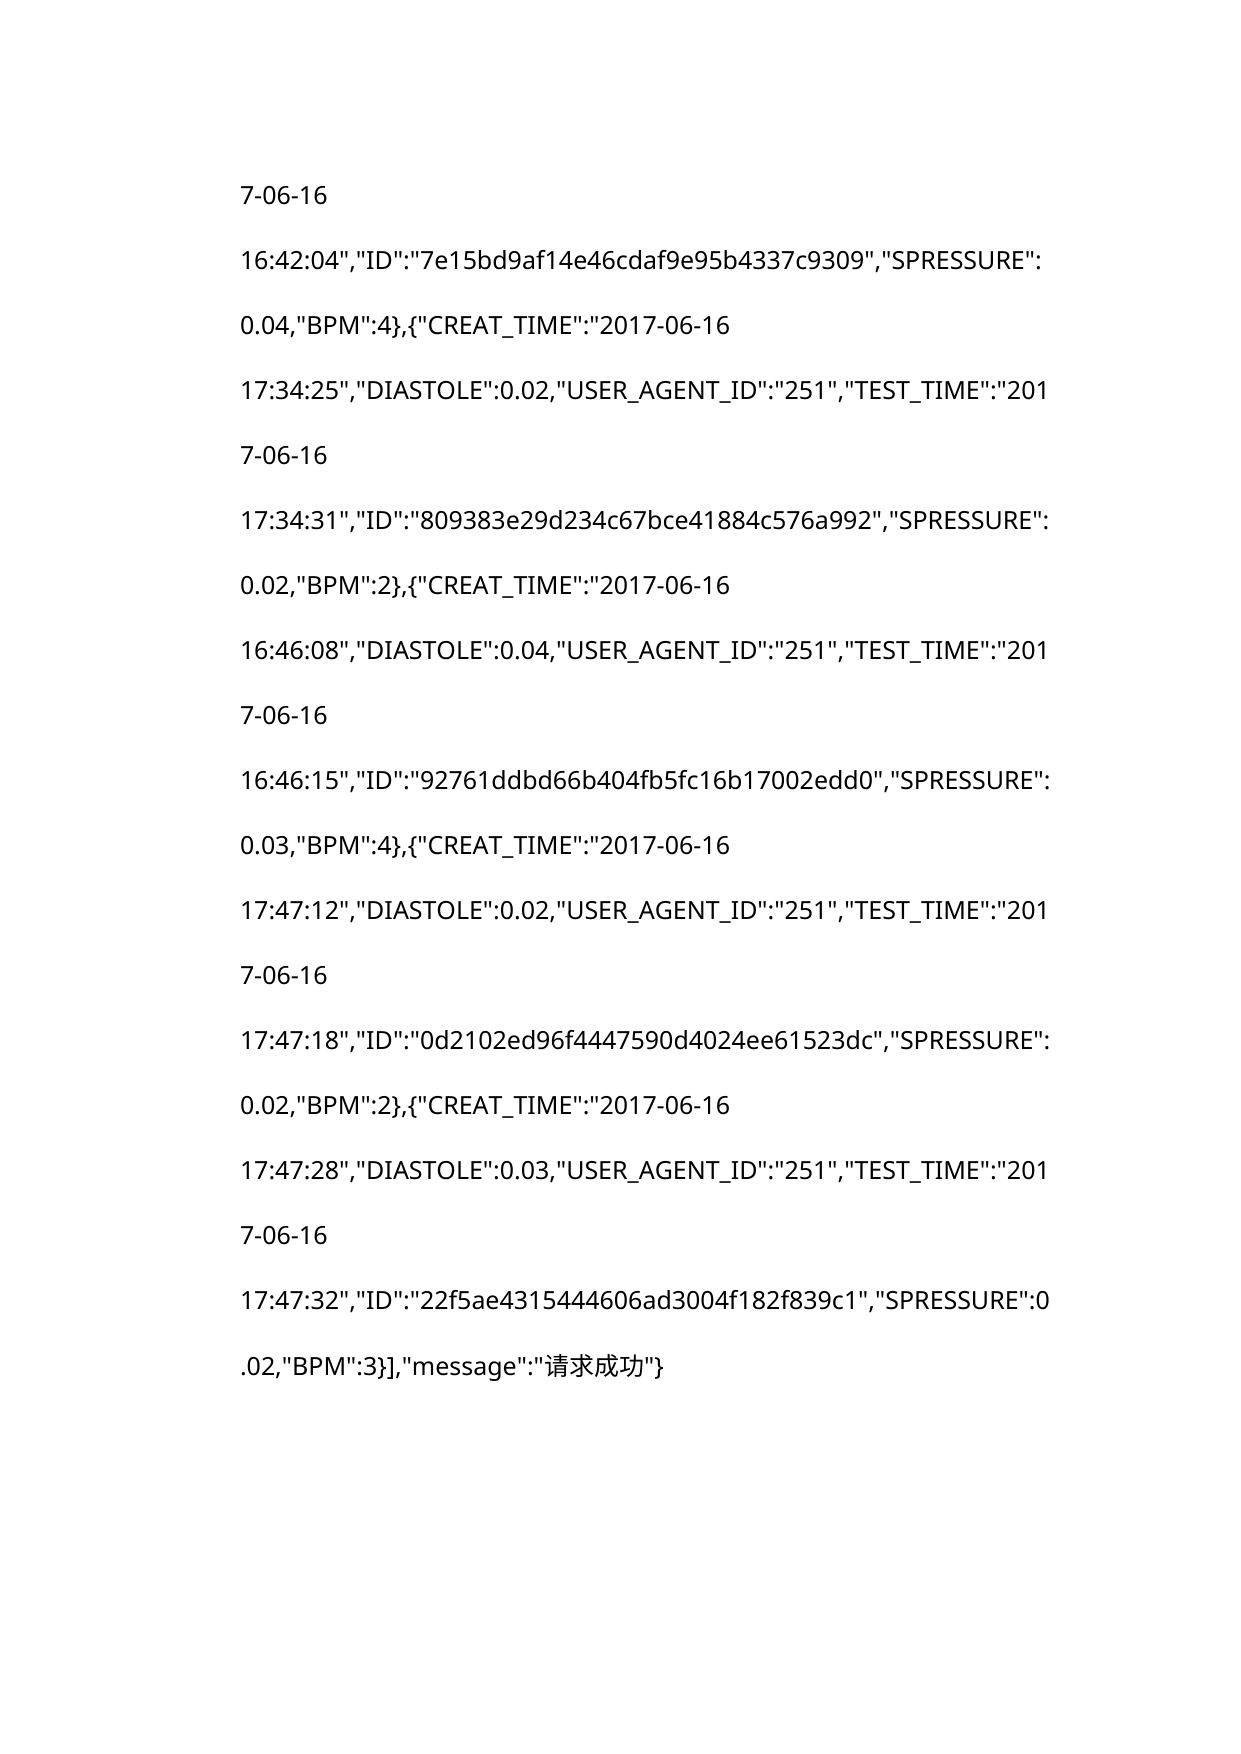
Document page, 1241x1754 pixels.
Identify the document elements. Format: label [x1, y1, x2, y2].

list [202, 162, 1053, 1397]
